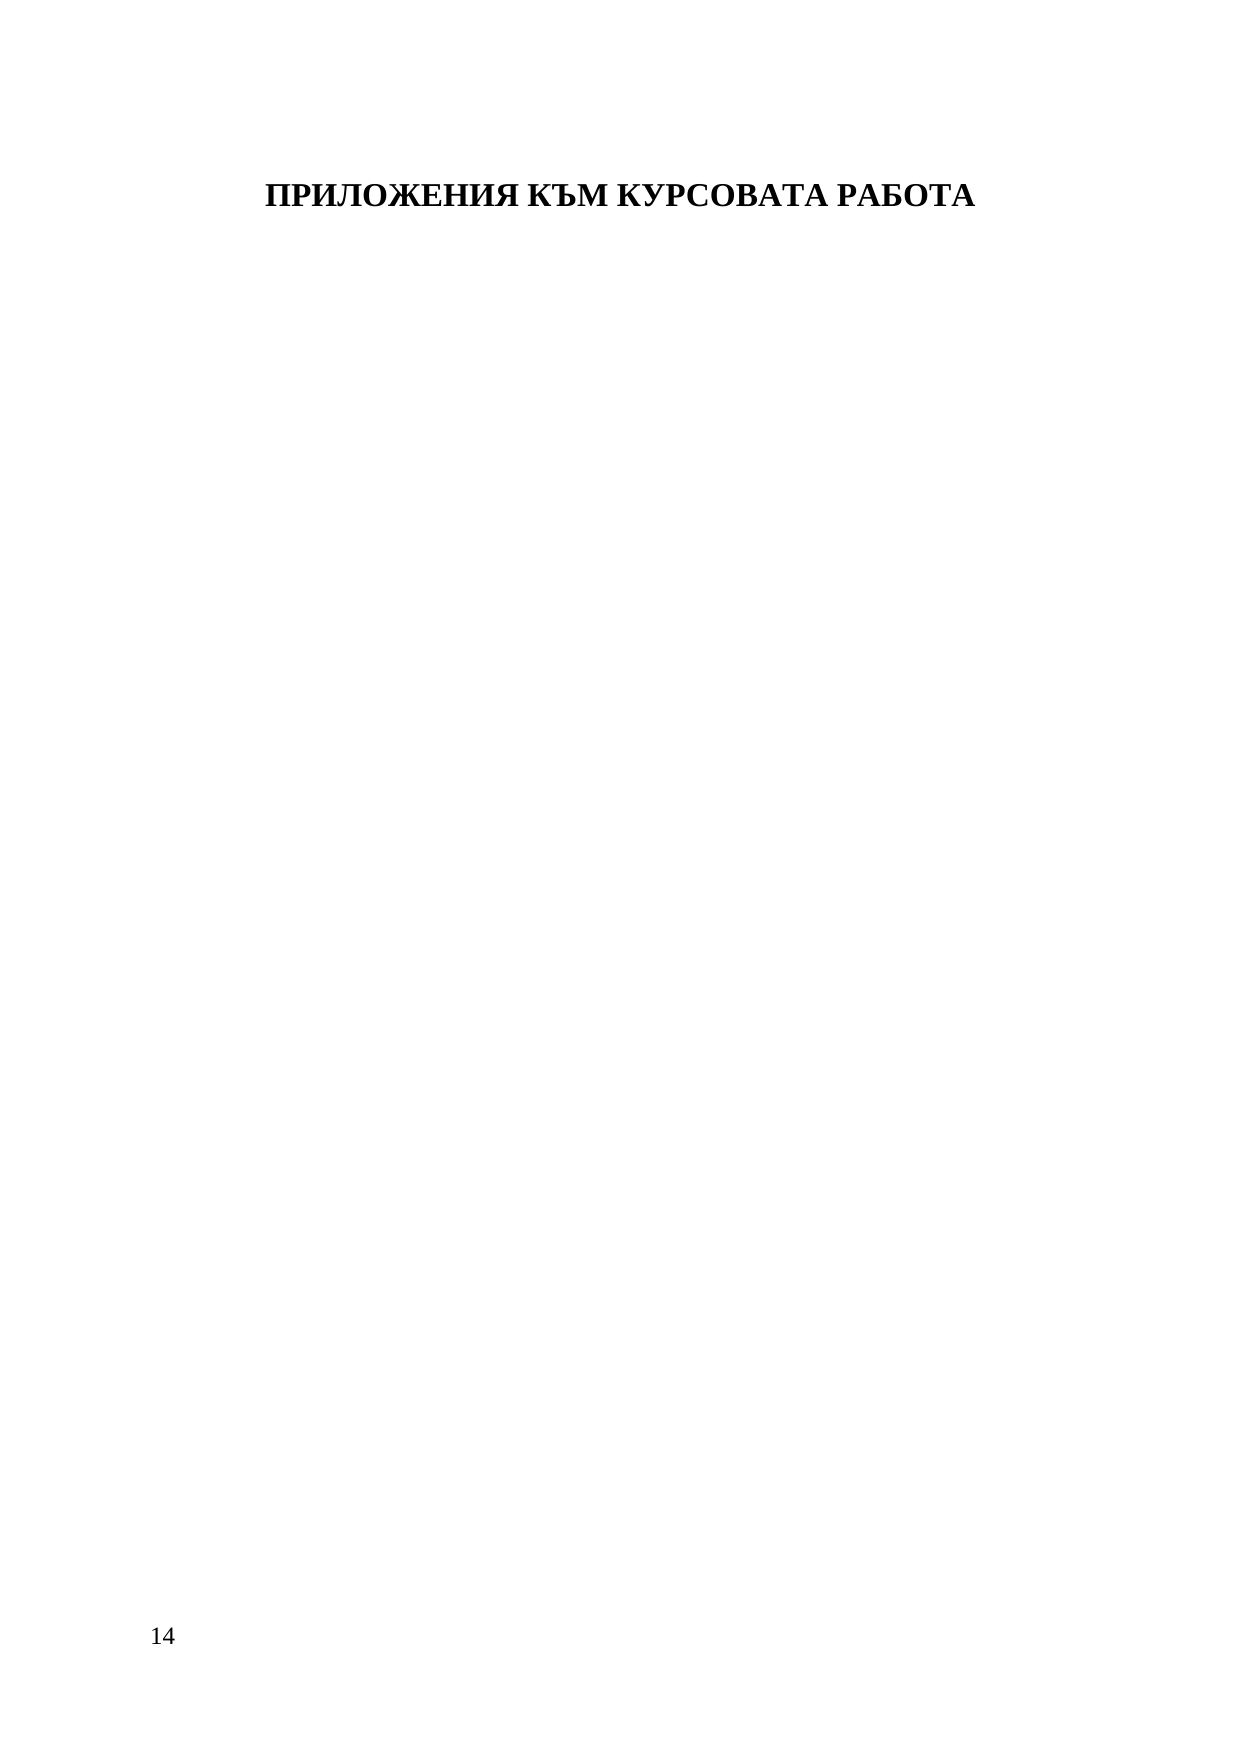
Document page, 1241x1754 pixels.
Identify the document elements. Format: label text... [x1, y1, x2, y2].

subtitle ПРИЛОЖЕНИЯ КЪМ КУРСОВАТА РАБОТА [150, 175, 1090, 213]
